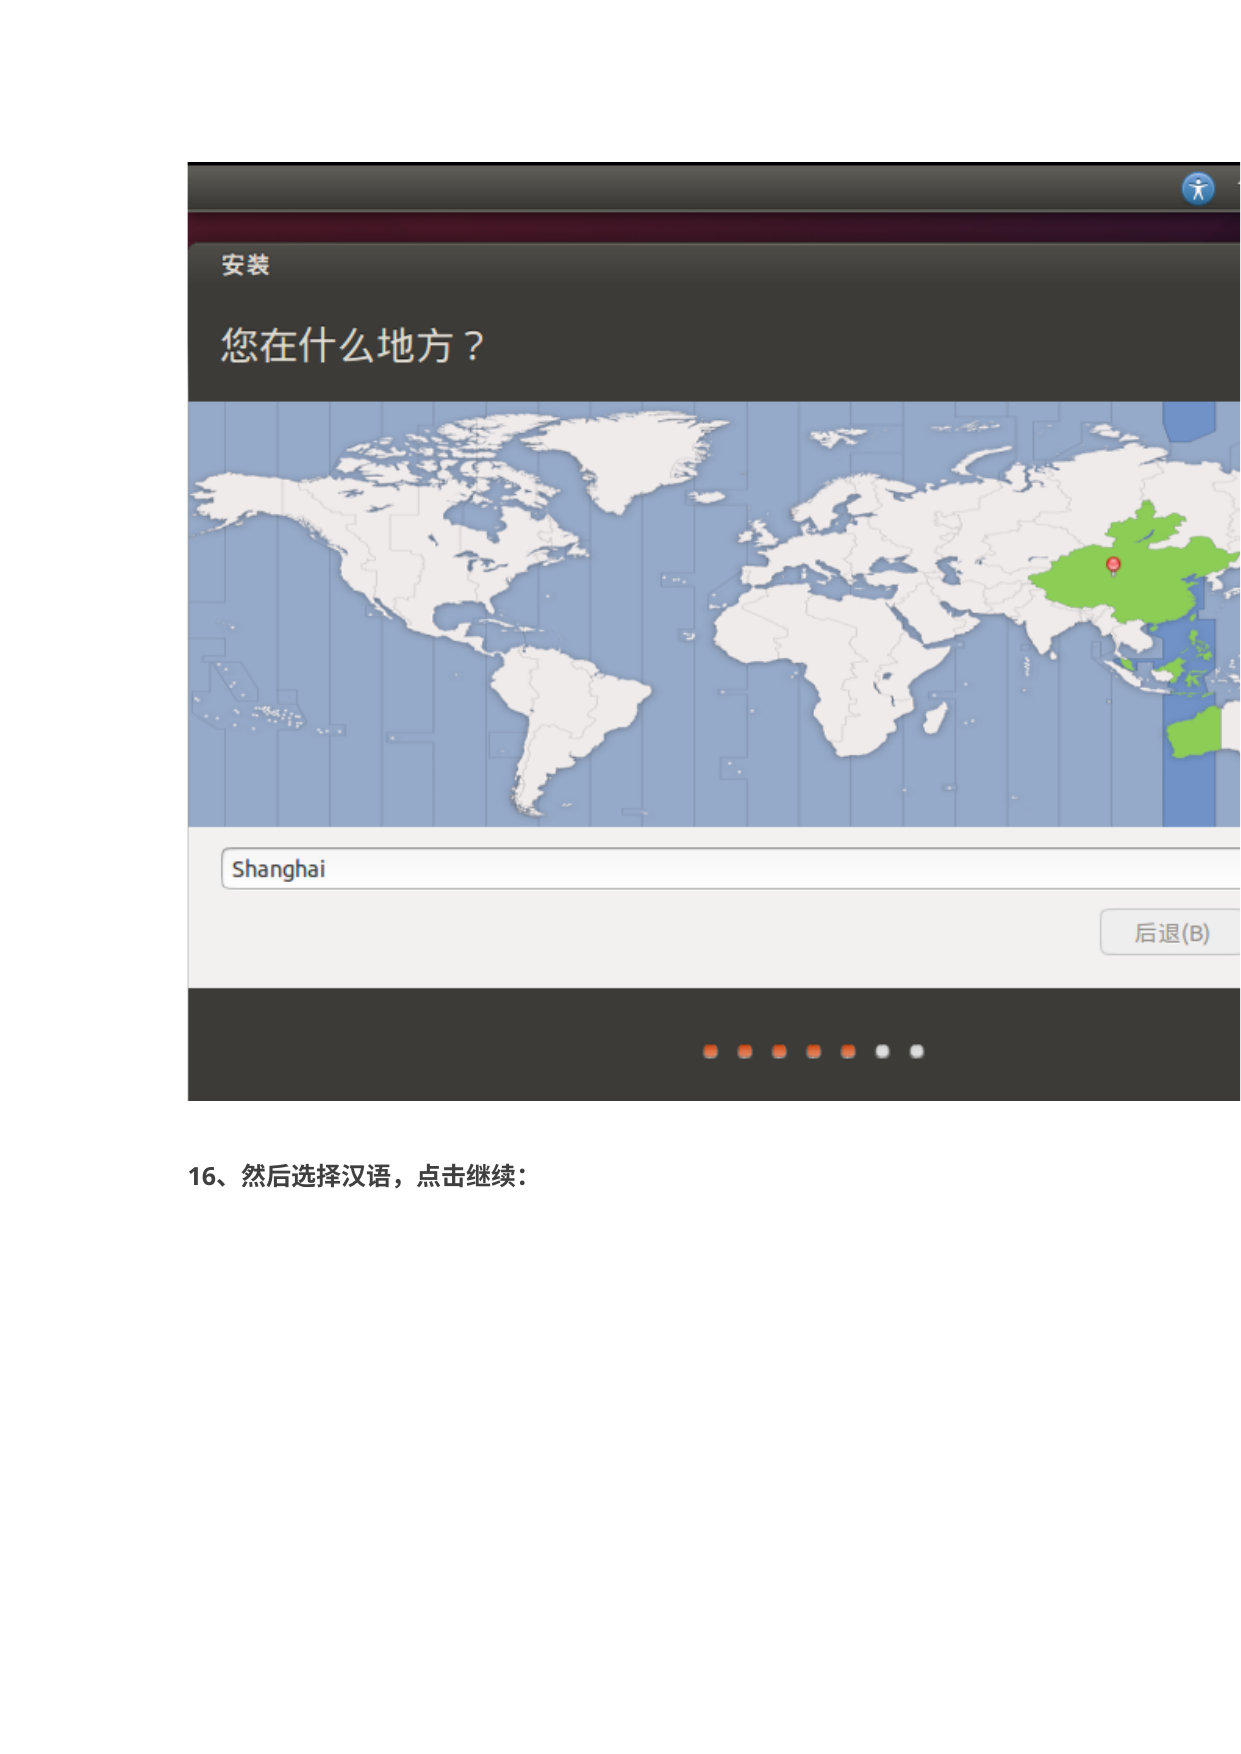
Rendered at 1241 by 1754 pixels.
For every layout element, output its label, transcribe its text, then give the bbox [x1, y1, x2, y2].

picture [187, 162, 1241, 1101]
text 16、然后选择汉语，点击继续： [187, 1142, 1053, 1207]
